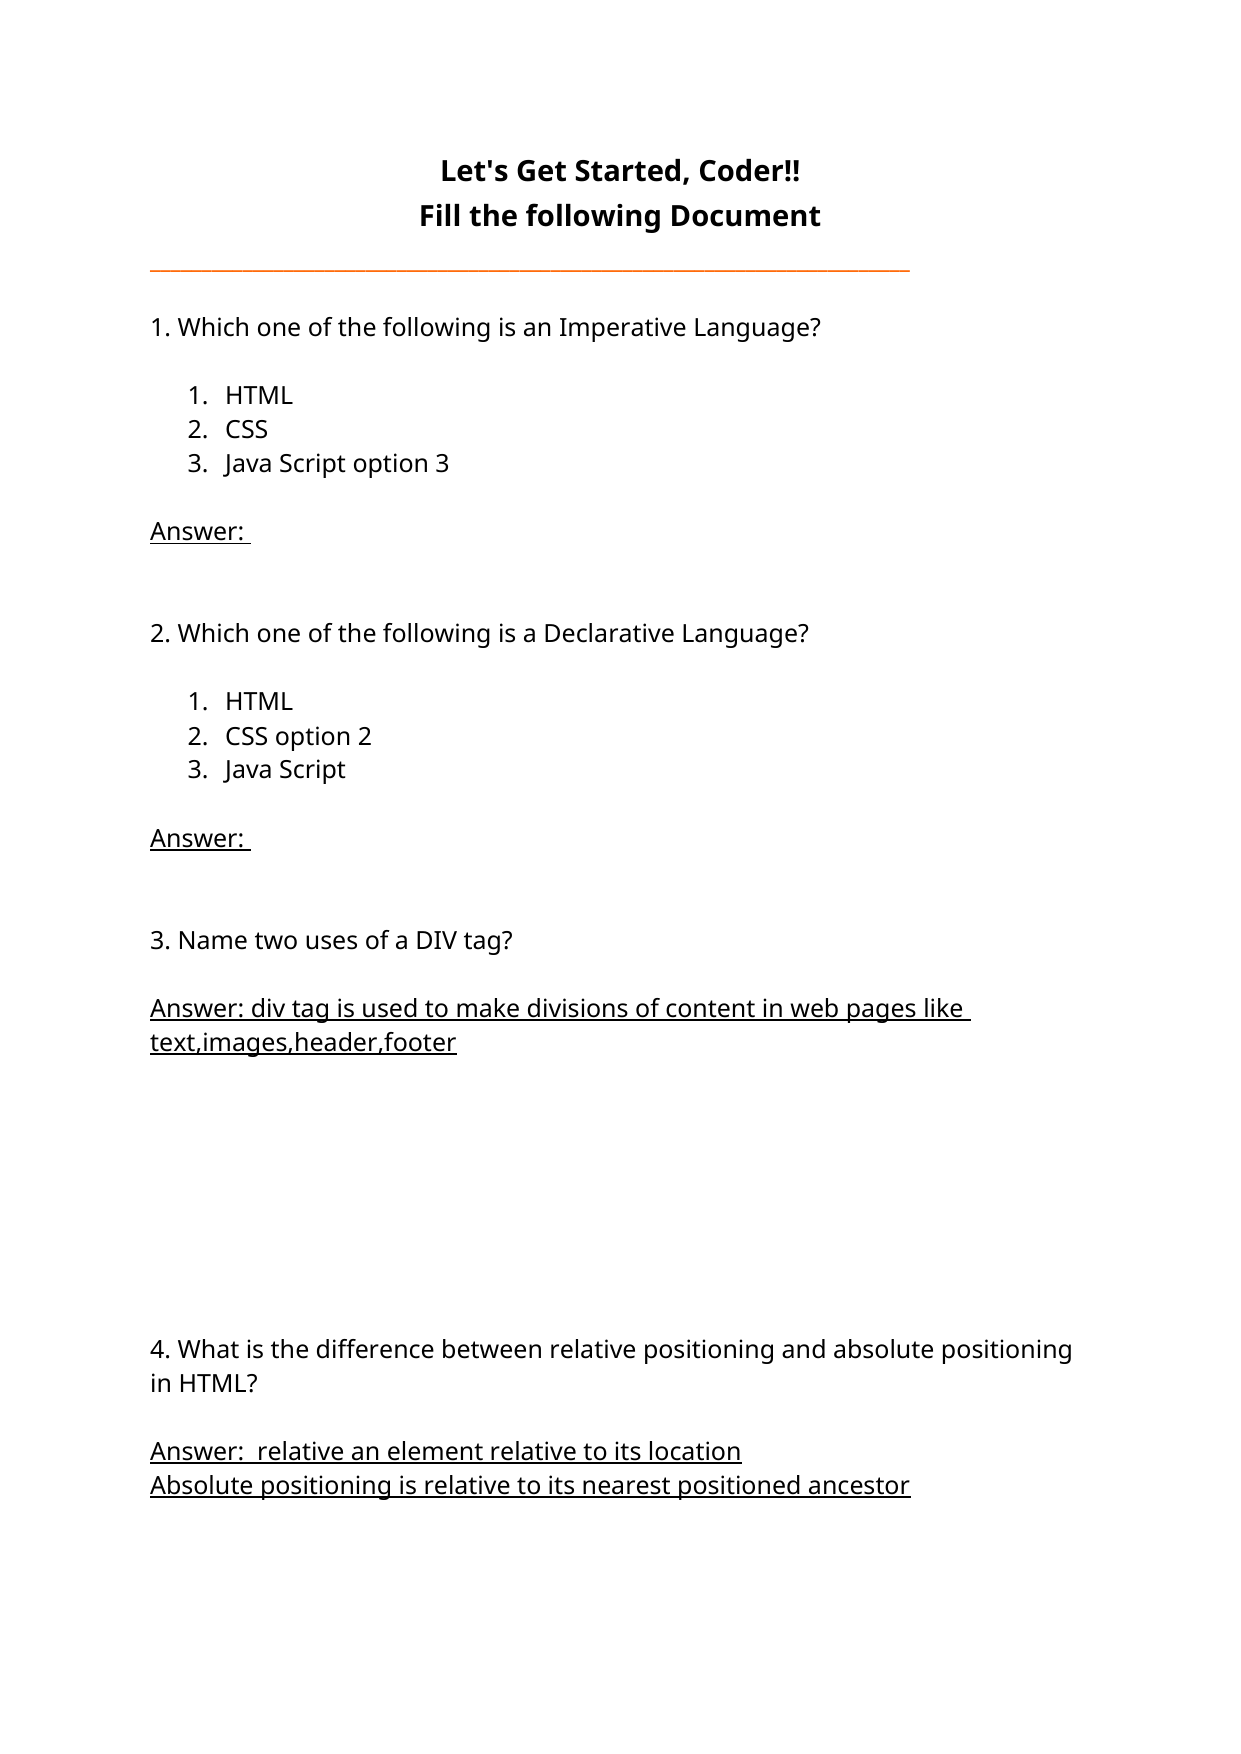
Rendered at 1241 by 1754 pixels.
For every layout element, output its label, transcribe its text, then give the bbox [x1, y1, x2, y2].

list Java Script option 3 [187, 446, 1090, 480]
text 1. Which one of the following is an Imperative Language? [150, 309, 1090, 343]
text 3. Name two uses of a DIV tag? [150, 922, 1090, 957]
list CSS option 2 [187, 718, 1090, 752]
list Java Script [187, 752, 1090, 786]
list CSS [187, 412, 1090, 446]
text Answer: [150, 514, 1090, 548]
text Answer: div tag is used to make divisions of content in web pages like text,images,header,footer [150, 991, 1090, 1059]
text 2. Which one of the following is a Declarative Language? [150, 616, 1090, 650]
list HTML [187, 684, 1090, 718]
text 4. What is the difference between relative positioning and absolute positioning in HTML? [150, 1331, 1090, 1399]
text Answer: relative an element relative to its location [150, 1433, 1090, 1467]
text __________________________________________________________________________ [150, 241, 1090, 275]
text Absolute positioning is relative to its nearest positioned ancestor [150, 1467, 1090, 1502]
text Answer: [150, 820, 1090, 854]
text Let's Get Started, Coder!! [150, 150, 1090, 190]
text Fill the following Document [150, 196, 1090, 235]
list HTML [187, 377, 1090, 412]
